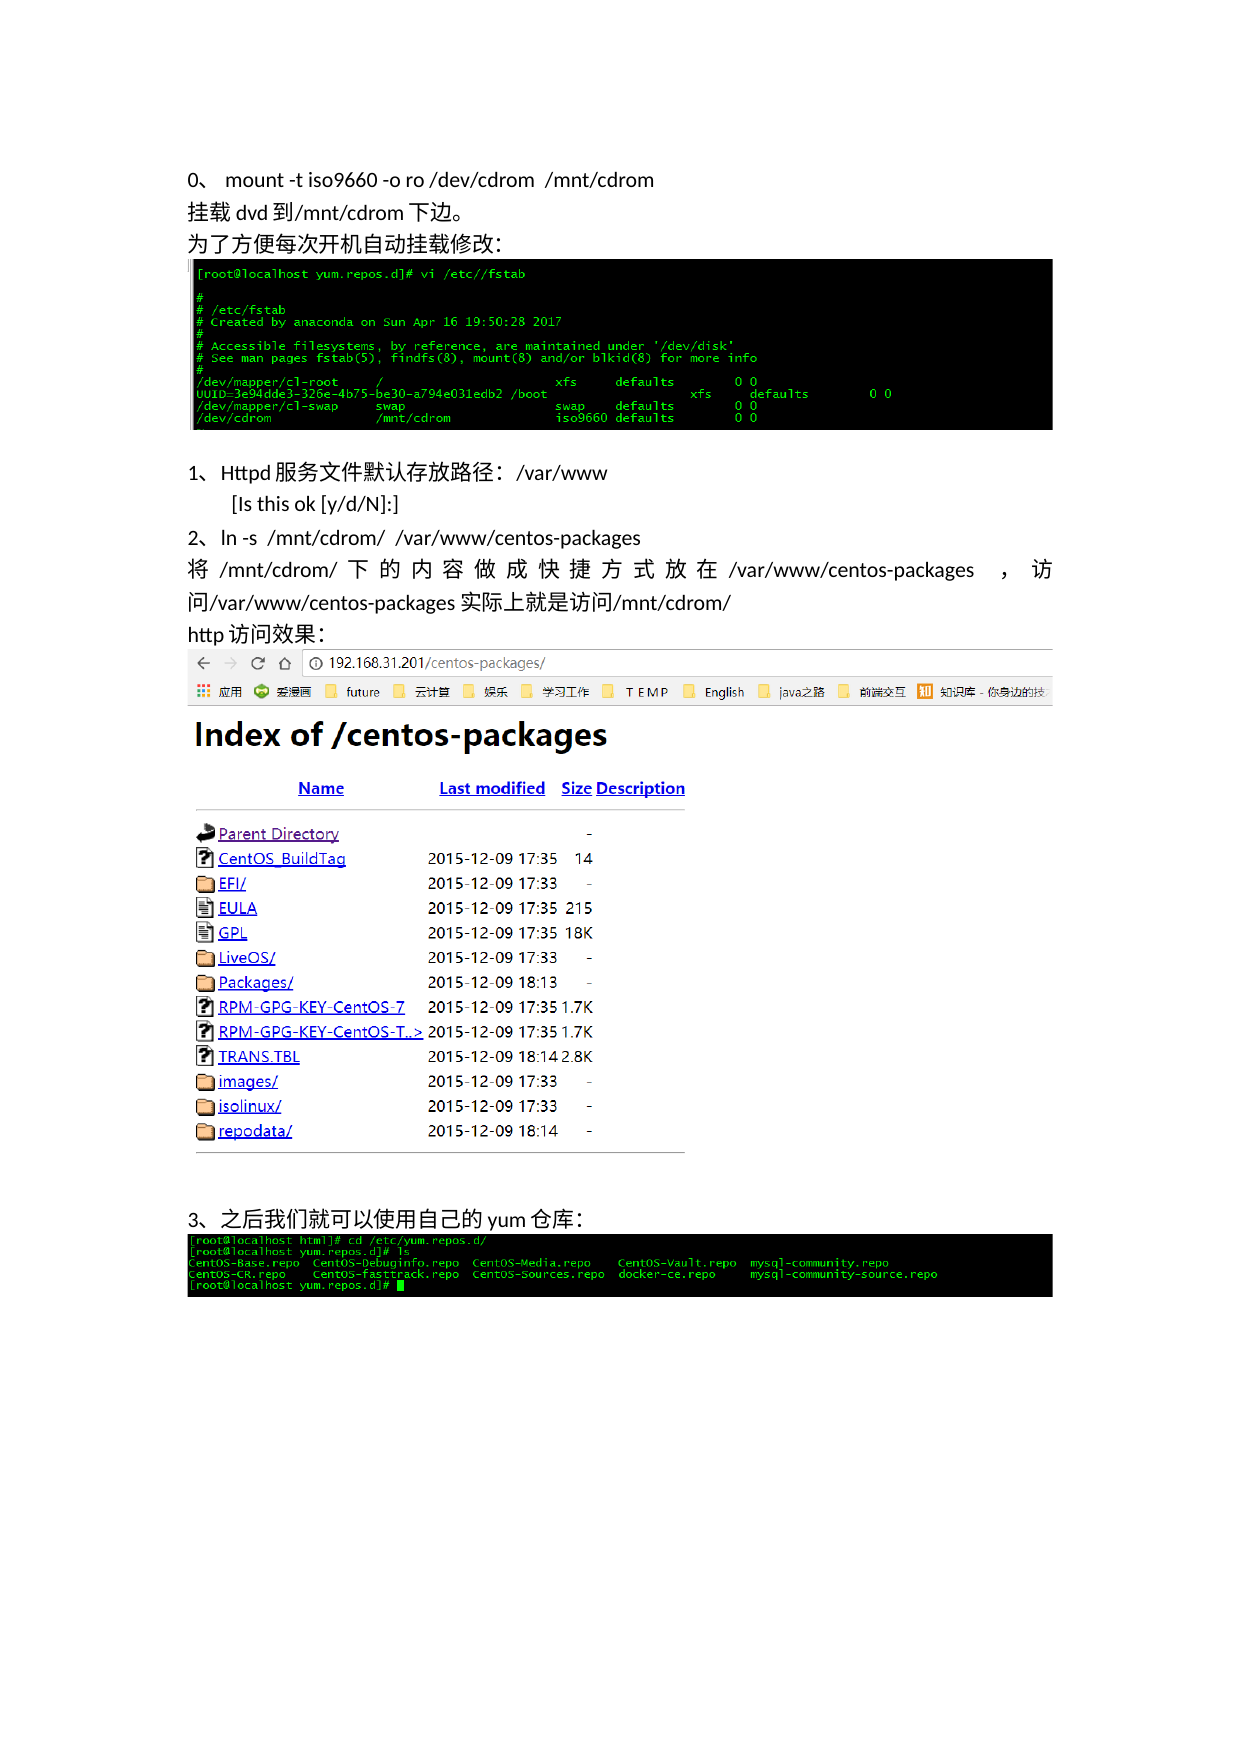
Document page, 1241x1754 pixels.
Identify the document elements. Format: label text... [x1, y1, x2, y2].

picture [187, 649, 1053, 1181]
text 3、之后我们就可以使用自己的yum仓库： [187, 1202, 1053, 1234]
picture [187, 1234, 1053, 1297]
text 2、ln -s /mnt/cdrom/ /var/www/centos-packages [187, 519, 1053, 552]
text 挂载dvd到/mnt/cdrom下边。 [187, 194, 1053, 227]
text [Is this ok [y/d/N]:] [187, 487, 1053, 519]
text 将/mnt/cdrom/下的内容做成快捷方式放在/var/www/centos-packages ，访问/var/www/centos-packages实际上就是访问/mnt/cdrom/ [187, 552, 1053, 617]
text 为了方便每次开机自动挂载修改： [187, 227, 1053, 259]
picture [187, 259, 1053, 430]
text http访问效果： [187, 617, 1053, 649]
text 1、Httpd服务文件默认存放路径：/var/www [187, 454, 1053, 487]
list mount -t iso9660 -o ro /dev/cdrom /mnt/cdrom [187, 162, 1053, 194]
